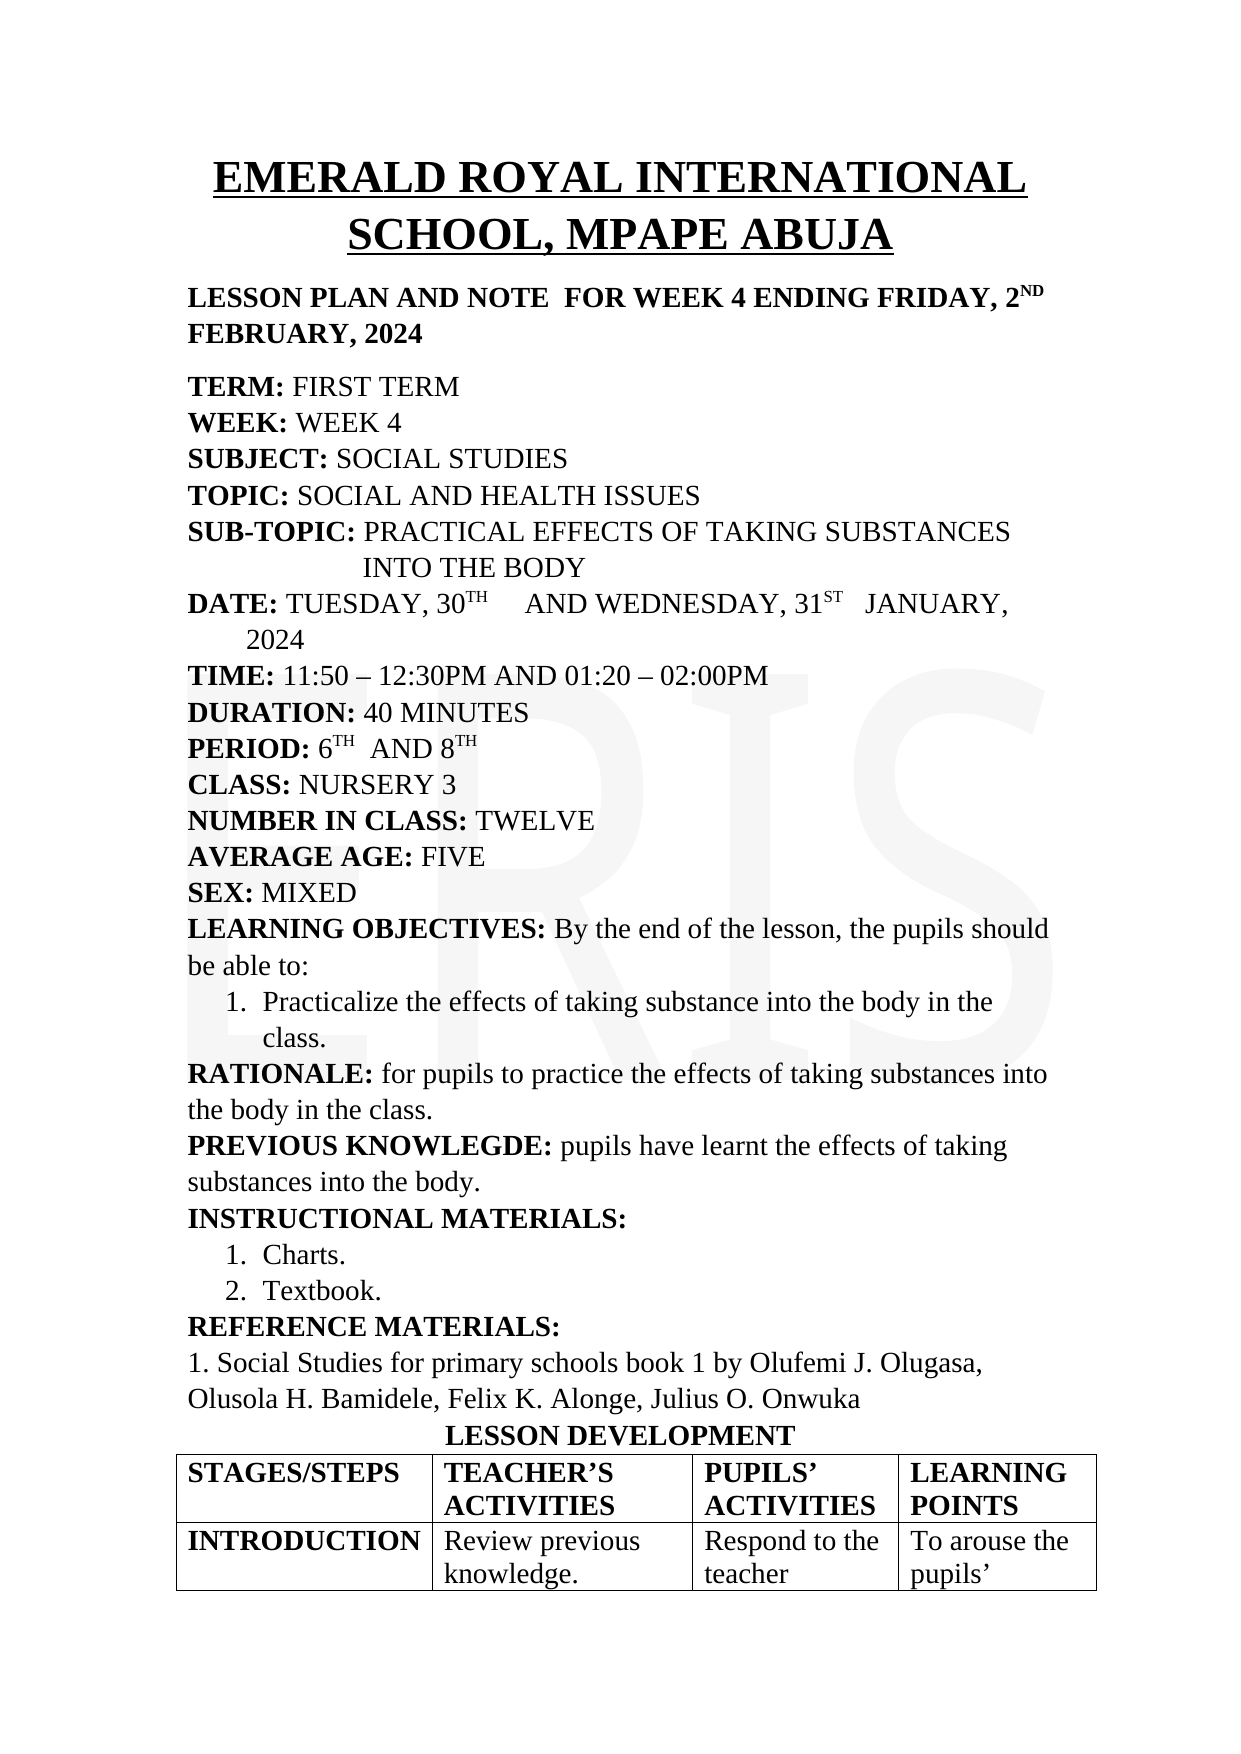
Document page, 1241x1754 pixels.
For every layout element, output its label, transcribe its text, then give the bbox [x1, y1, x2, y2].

text DATE: TUESDAY, 30TH AND WEDNESDAY, 31ST JANUARY, 2024 [187, 586, 1053, 656]
table_header PUPILS’ ACTIVITIES [693, 1455, 898, 1522]
text SUB-TOPIC: PRACTICAL EFFECTS OF TAKING SUBSTANCES INTO THE BODY [187, 514, 1053, 584]
text DURATION: 40 MINUTES [187, 695, 1053, 728]
list Textbook. [225, 1273, 1053, 1307]
table_header LEARNING POINTS [899, 1455, 1096, 1522]
text AVERAGE AGE: FIVE [187, 839, 1053, 873]
text SUBJECT: SOCIAL STUDIES [187, 442, 1053, 475]
list Practicalize the effects of taking substance into the body in the class. [225, 984, 1053, 1053]
text PREVIOUS KNOWLEGDE: pupils have learnt the effects of taking substances into the body. [187, 1128, 1053, 1198]
list LESSON DEVELOPMENT [187, 1418, 1053, 1451]
text NUMBER IN CLASS: TWELVE [187, 803, 1053, 837]
text TERM: FIRST TERM [187, 369, 1053, 403]
text REFERENCE MATERIALS: [187, 1309, 1053, 1343]
list Charts. [225, 1237, 1053, 1270]
text CLASS: NURSERY 3 [187, 767, 1053, 801]
text EMERALD ROYAL INTERNATIONAL SCHOOL, MPAPE ABUJA [187, 150, 1053, 259]
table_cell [899, 1523, 1096, 1590]
text TOPIC: SOCIAL AND HEALTH ISSUES [187, 478, 1053, 511]
text LEARNING OBJECTIVES: By the end of the lesson, the pupils should be able to: [187, 912, 1053, 981]
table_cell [433, 1523, 692, 1590]
text SEX: MIXED [187, 875, 1053, 909]
text LESSON PLAN AND NOTE FOR WEEK 4 ENDING FRIDAY, 2ND FEBRUARY, 2024 [187, 280, 1053, 350]
text PERIOD: 6TH AND 8TH [187, 731, 1053, 764]
text INSTRUCTIONAL MATERIALS: [187, 1201, 1053, 1234]
text TIME: 11:50 – 12:30PM AND 01:20 – 02:00PM [187, 658, 1053, 692]
list RATIONALE: for pupils to practice the effects of taking substances into the body in the class. [187, 1056, 1053, 1126]
table_header TEACHER’S ACTIVITIES [433, 1455, 692, 1522]
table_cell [693, 1523, 898, 1590]
list Social Studies for primary schools book 1 by Olufemi J. Olugasa, Olusola H. Bamidele, Felix K. Alonge, Julius O. Onwuka [187, 1345, 1053, 1415]
table_cell INTRODUCTION [177, 1523, 432, 1590]
text WEEK: WEEK 4 [187, 406, 1053, 439]
table_header STAGES/STEPS [177, 1455, 432, 1522]
